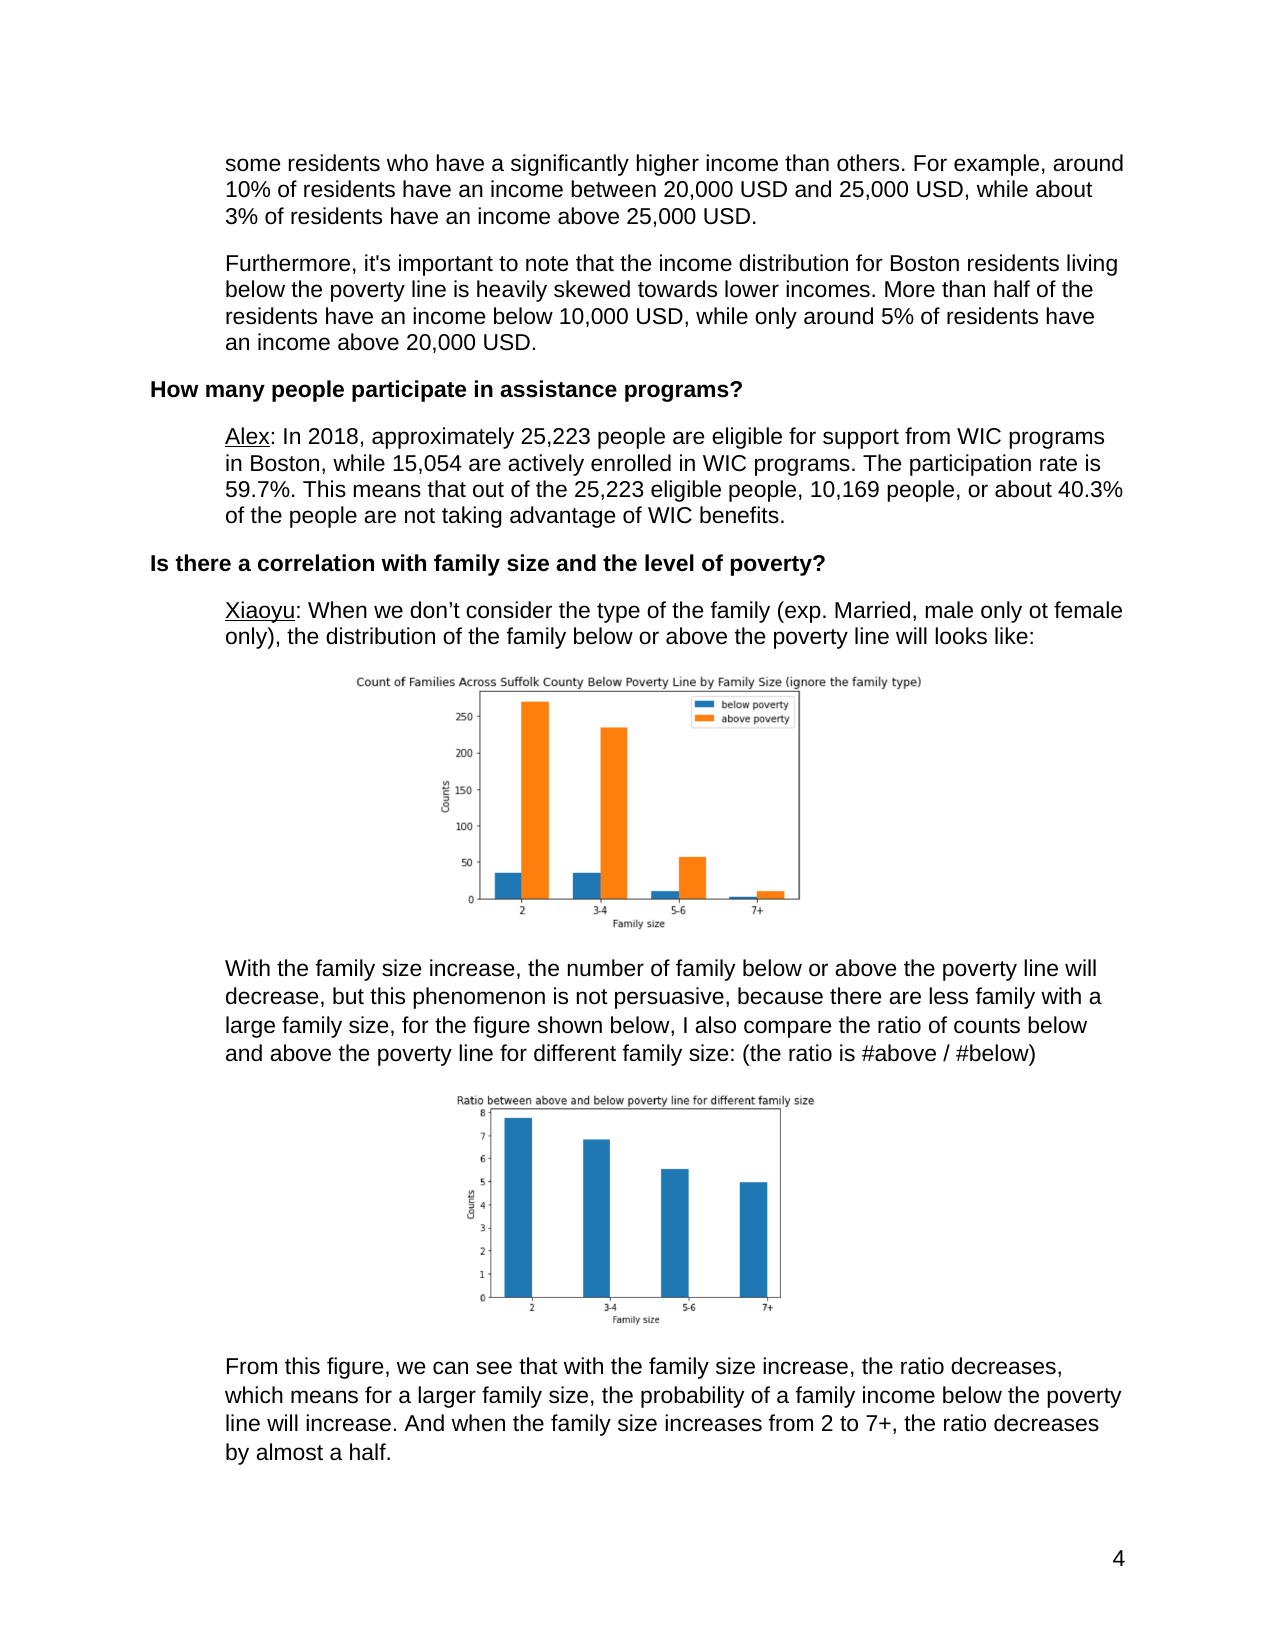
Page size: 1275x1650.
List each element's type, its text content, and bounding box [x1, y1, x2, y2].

subtitle Is there a correlation with family size and the level of poverty? [150, 549, 1125, 576]
subtitle How many people participate in assistance programs? [150, 376, 1125, 402]
text From this figure, we can see that with the family size increase, the ratio decreases, which means for a larger family size, the probability of a family income below the poverty line will increase. And when the family size increases from 2 to 7+, the ratio decreases by almost a half. [225, 1353, 1125, 1465]
picture [348, 670, 927, 932]
text Xiaoyu: When we don’t consider the type of the family (exp. Married, male only ot female only), the distribution of the family below or above the poverty line will looks like: [225, 597, 1125, 649]
text Alex: In 2018, approximately 25,223 people are eligible for support from WIC programs in Boston, while 15,054 are actively enrolled in WIC programs. The participation rate is 59.7%. This means that out of the 25,223 eligible people, 10,169 people, or about 40.3% of the people are not taking advantage of WIC benefits. [225, 423, 1125, 529]
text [225, 150, 1125, 229]
text Furthermore, it's important to note that the income distribution for Boston residents living below the poverty line is heavily skewed towards lower incomes. More than half of the residents have an income below 10,000 USD, while only around 5% of residents have an income above 20,000 USD. [225, 250, 1125, 355]
picture [450, 1089, 817, 1331]
text With the family size increase, the number of family below or above the poverty line will decrease, but this phenomenon is not persuasive, because there are less family with a large family size, for the figure shown below, I also compare the ratio of counts below and above the poverty line for different family size: (the ratio is #above / #below) [225, 955, 1125, 1067]
